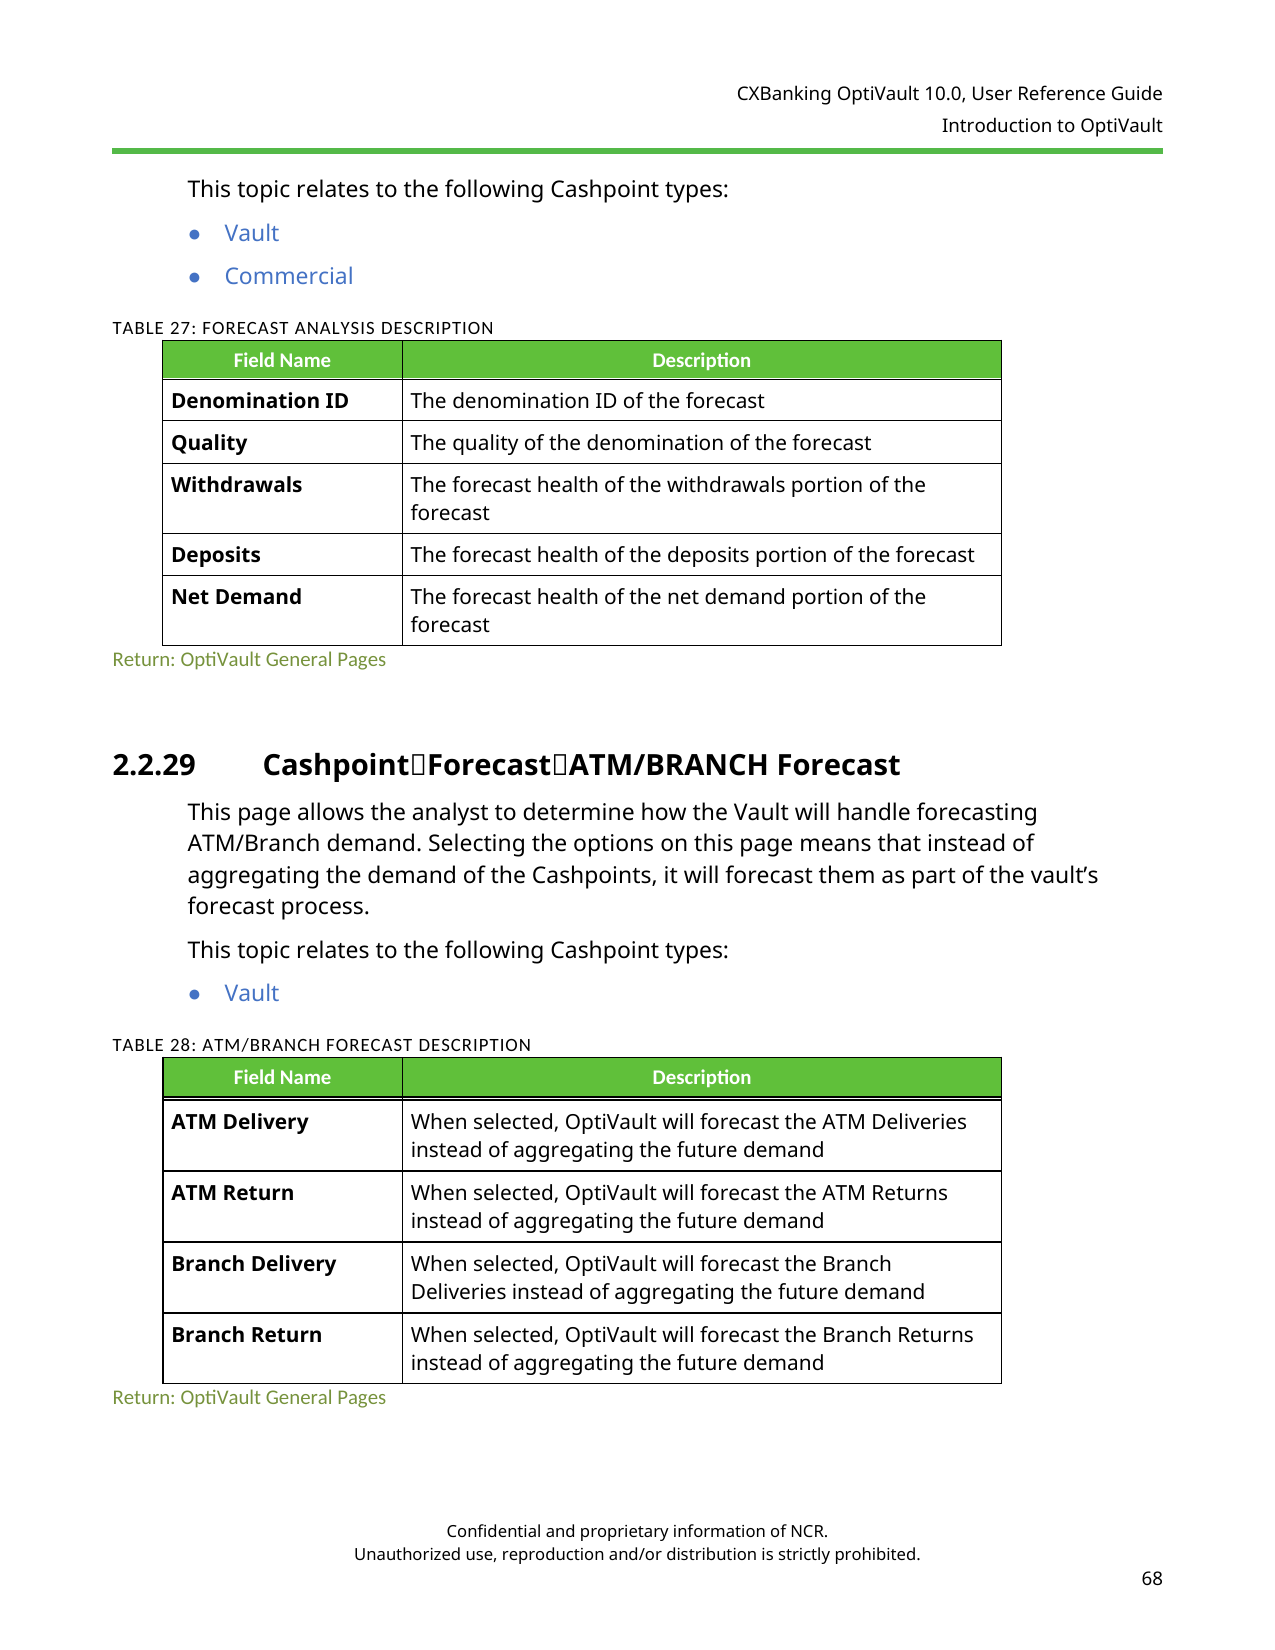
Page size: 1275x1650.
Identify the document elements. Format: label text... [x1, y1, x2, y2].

table_cell Denomination ID [163, 380, 402, 420]
table_cell Withdrawals [163, 464, 402, 533]
table_cell Branch Delivery [164, 1243, 402, 1312]
table_cell When selected, OptiVault will forecast the Branch Deliveries instead of aggregating the future demand [403, 1243, 1001, 1312]
list Vault [187, 977, 1163, 1009]
text This topic relates to the following Cashpoint types: [187, 173, 1163, 204]
table_cell The forecast health of the withdrawals portion of the forecast [403, 464, 1001, 533]
table_cell The quality of the denomination of the forecast [403, 421, 1001, 462]
table_cell When selected, OptiVault will forecast the ATM Deliveries instead of aggregating the future demand [403, 1101, 1001, 1170]
text Return: OptiVault General Pages [112, 646, 1163, 672]
text This topic relates to the following Cashpoint types: [187, 934, 1163, 965]
text Return: OptiVault General Pages [112, 1384, 1163, 1409]
table_cell When selected, OptiVault will forecast the ATM Returns instead of aggregating the future demand [403, 1172, 1001, 1241]
table_cell ATM Return [164, 1172, 402, 1241]
table_cell When selected, OptiVault will forecast the Branch Returns instead of aggregating the future demand [403, 1314, 1001, 1383]
table_cell The denomination ID of the forecast [403, 380, 1001, 420]
table_header Description [403, 1058, 1001, 1096]
table_cell Deposits [163, 534, 402, 575]
table_cell The forecast health of the deposits portion of the forecast [403, 534, 1001, 575]
table_cell Net Demand [163, 576, 402, 645]
table_cell The forecast health of the net demand portion of the forecast [403, 576, 1001, 645]
table_header Field Name [163, 341, 402, 378]
table_cell ATM Delivery [164, 1101, 402, 1170]
table_header Field Name [164, 1058, 402, 1096]
table_cell Quality [163, 421, 402, 462]
text This page allows the analyst to determine how the Vault will handle forecasting ATM/Branch demand. Selecting the options on this page means that instead of aggregating the demand of the Cashpoints, it will forecast them as part of the vault’s forecast process. [187, 796, 1163, 921]
table_header Description [403, 341, 1001, 378]
table_cell Branch Return [164, 1314, 402, 1383]
list Commercial [187, 260, 1163, 292]
subtitle CashpointForecastATM/BRANCH Forecast [112, 744, 1163, 784]
list Vault [187, 217, 1163, 248]
